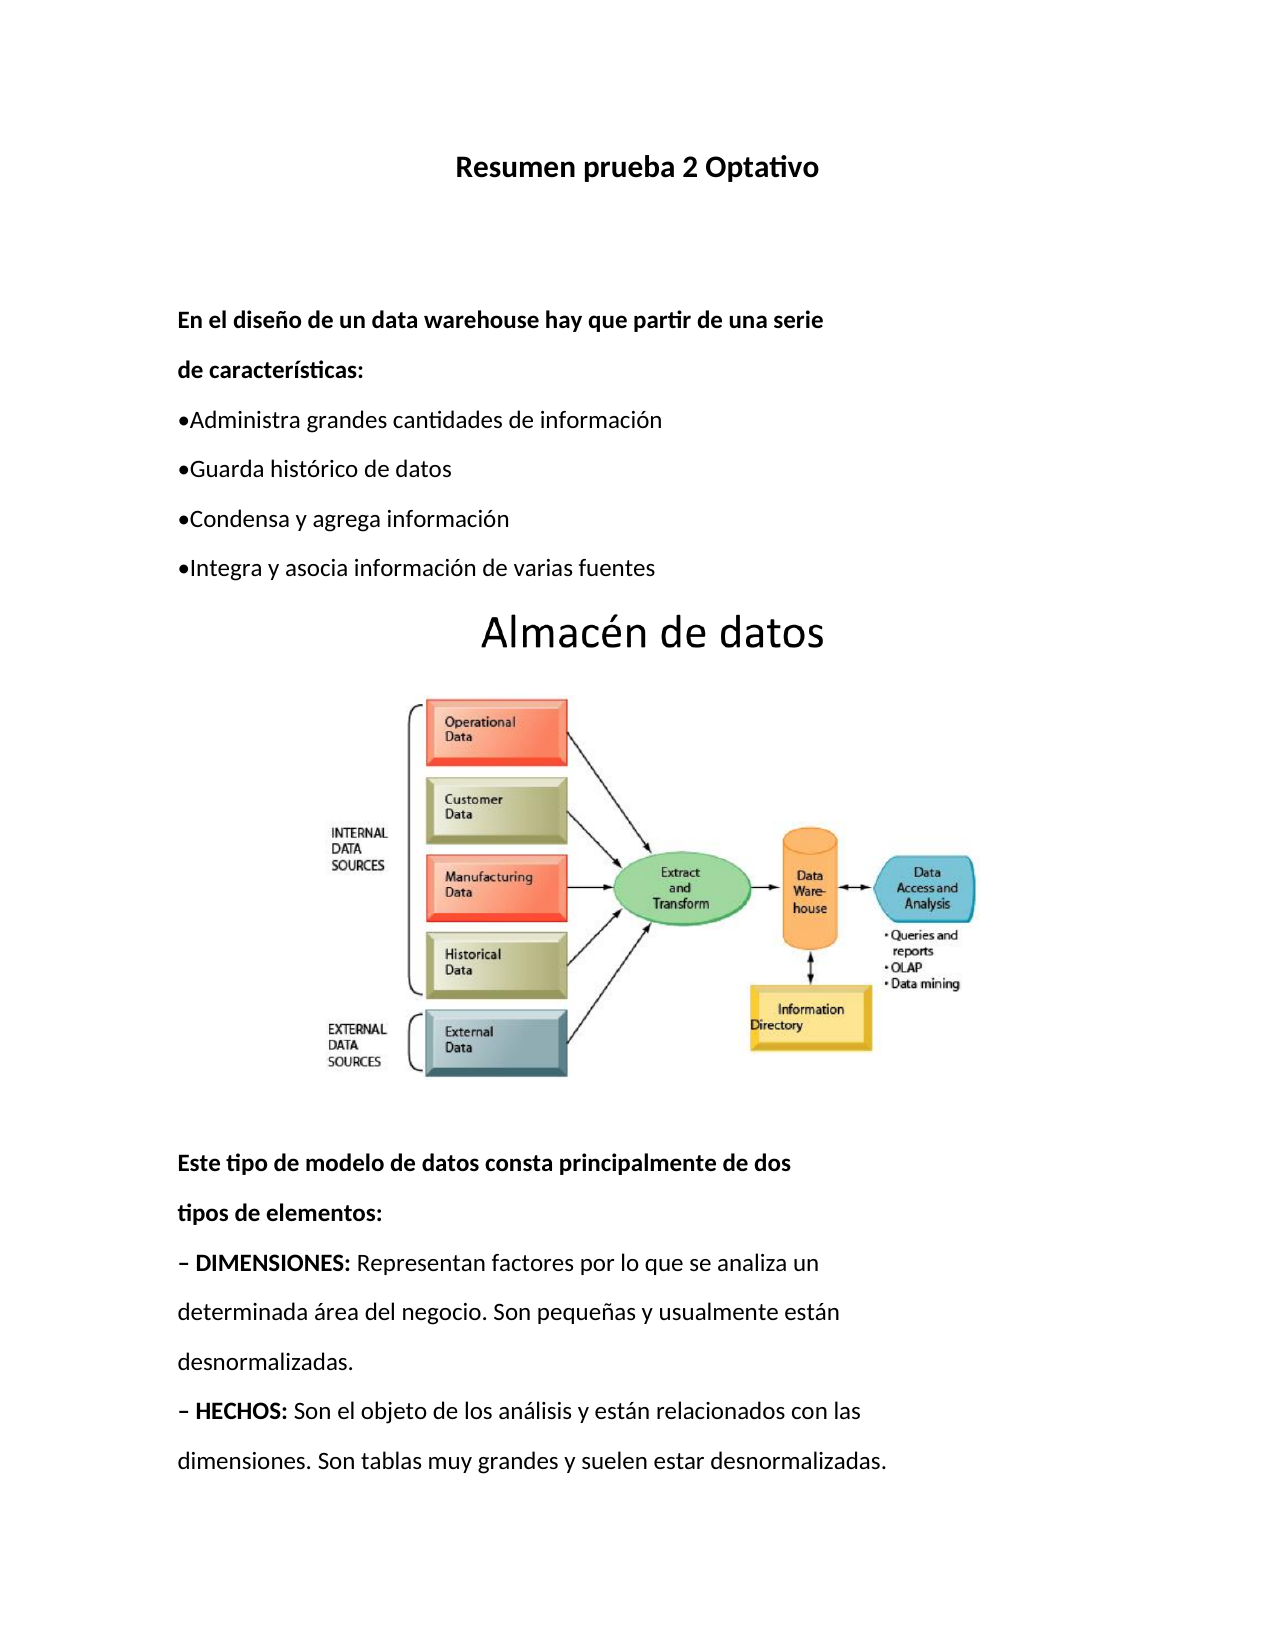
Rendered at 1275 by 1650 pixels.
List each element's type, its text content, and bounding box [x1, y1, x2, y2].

text •Integra y asocia información de varias fuentes [177, 552, 1098, 583]
text – HECHOS: Son el objeto de los análisis y están relacionados con las [177, 1395, 1098, 1426]
text Resumen prueba 2 Optativo [177, 148, 1098, 186]
text •Guarda histórico de datos [177, 453, 1098, 484]
text de características: [177, 354, 1098, 385]
text desnormalizadas. [177, 1346, 1098, 1376]
text determinada área del negocio. Son pequeñas y usualmente están [177, 1296, 1098, 1327]
text •Condensa y agrega información [177, 503, 1098, 533]
text – DIMENSIONES: Representan factores por lo que se analiza un [177, 1247, 1098, 1277]
text •Administra grandes cantidades de información [177, 404, 1098, 434]
picture [275, 601, 996, 1104]
text dimensiones. Son tablas muy grandes y suelen estar desnormalizadas. [177, 1445, 1098, 1476]
text tipos de elementos: [177, 1197, 1098, 1228]
text En el diseño de un data warehouse hay que partir de una serie [177, 304, 1098, 335]
text Este tipo de modelo de datos consta principalmente de dos [177, 1147, 1098, 1178]
